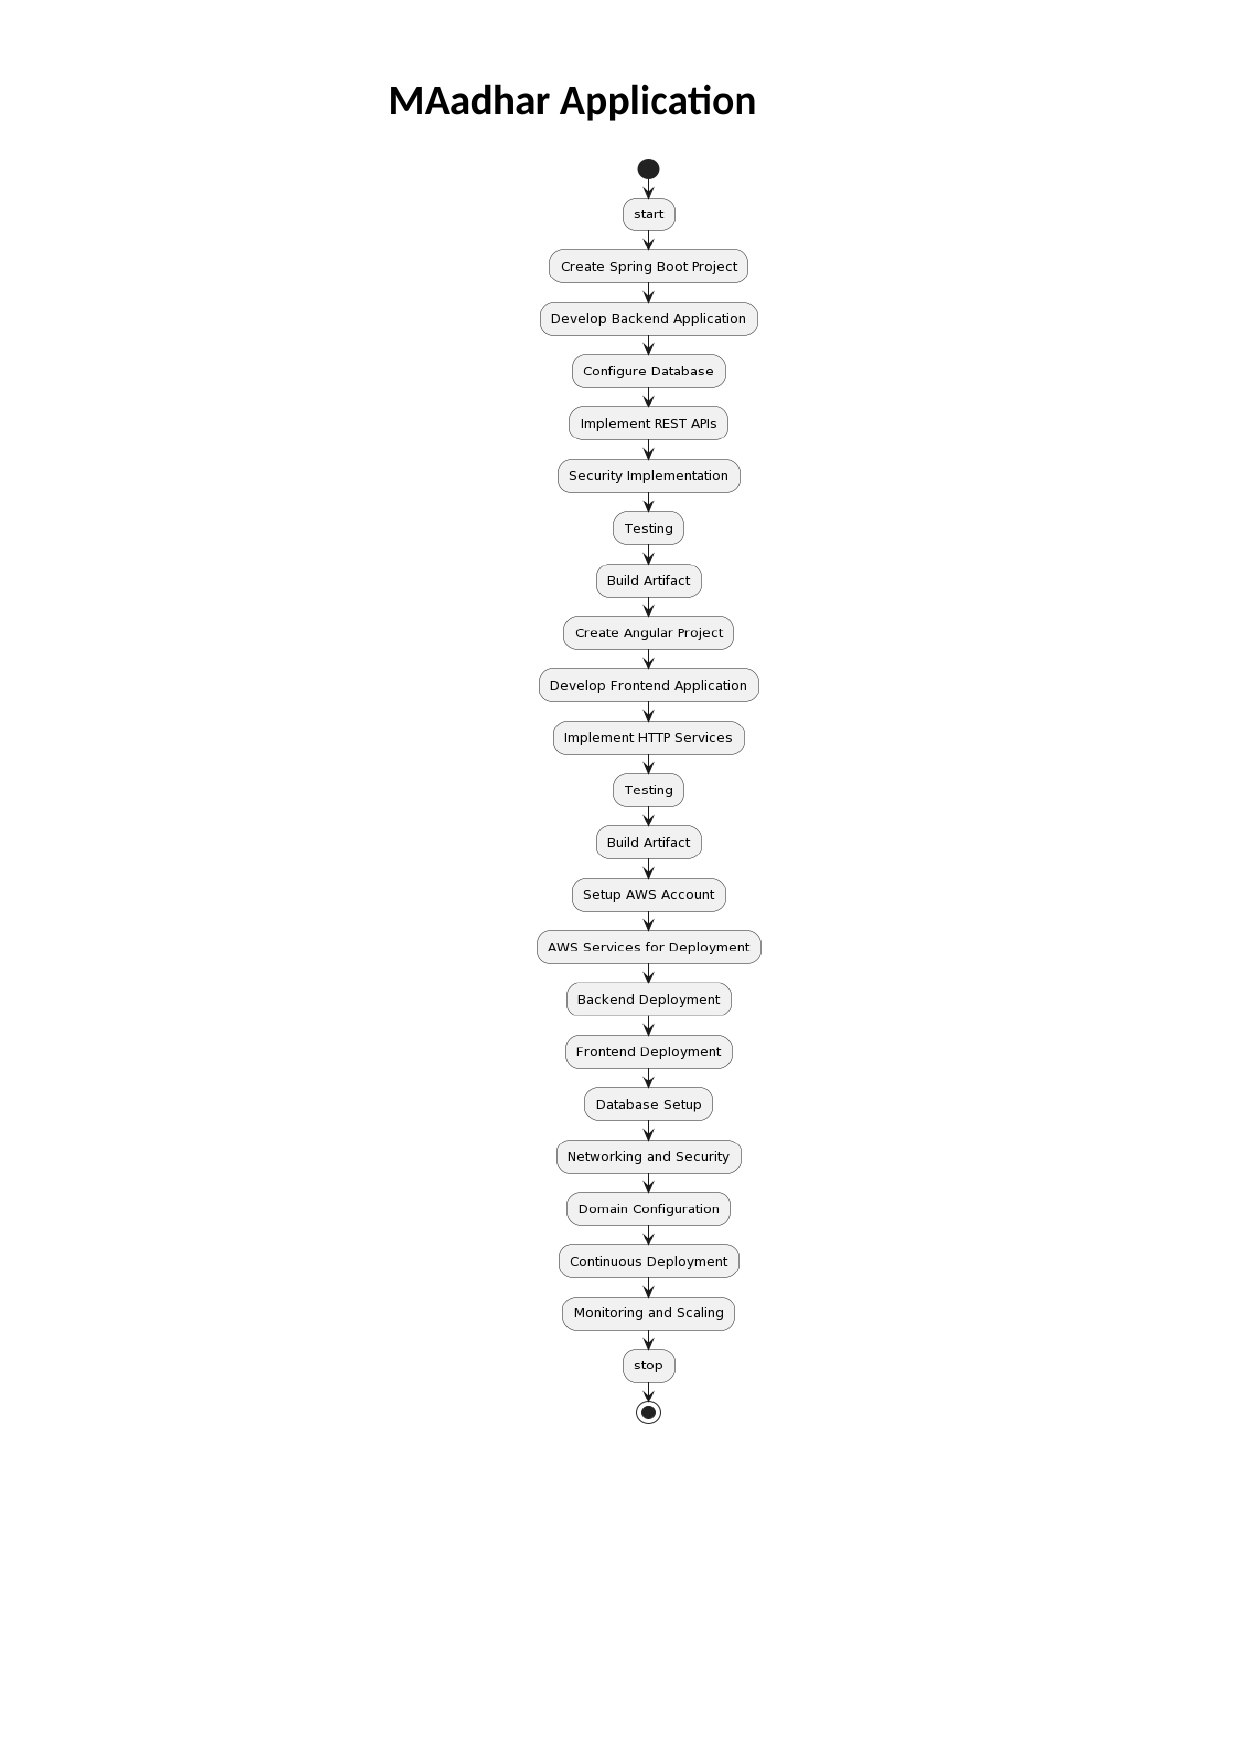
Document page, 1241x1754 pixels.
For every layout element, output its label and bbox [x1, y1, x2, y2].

picture [525, 150, 772, 1432]
